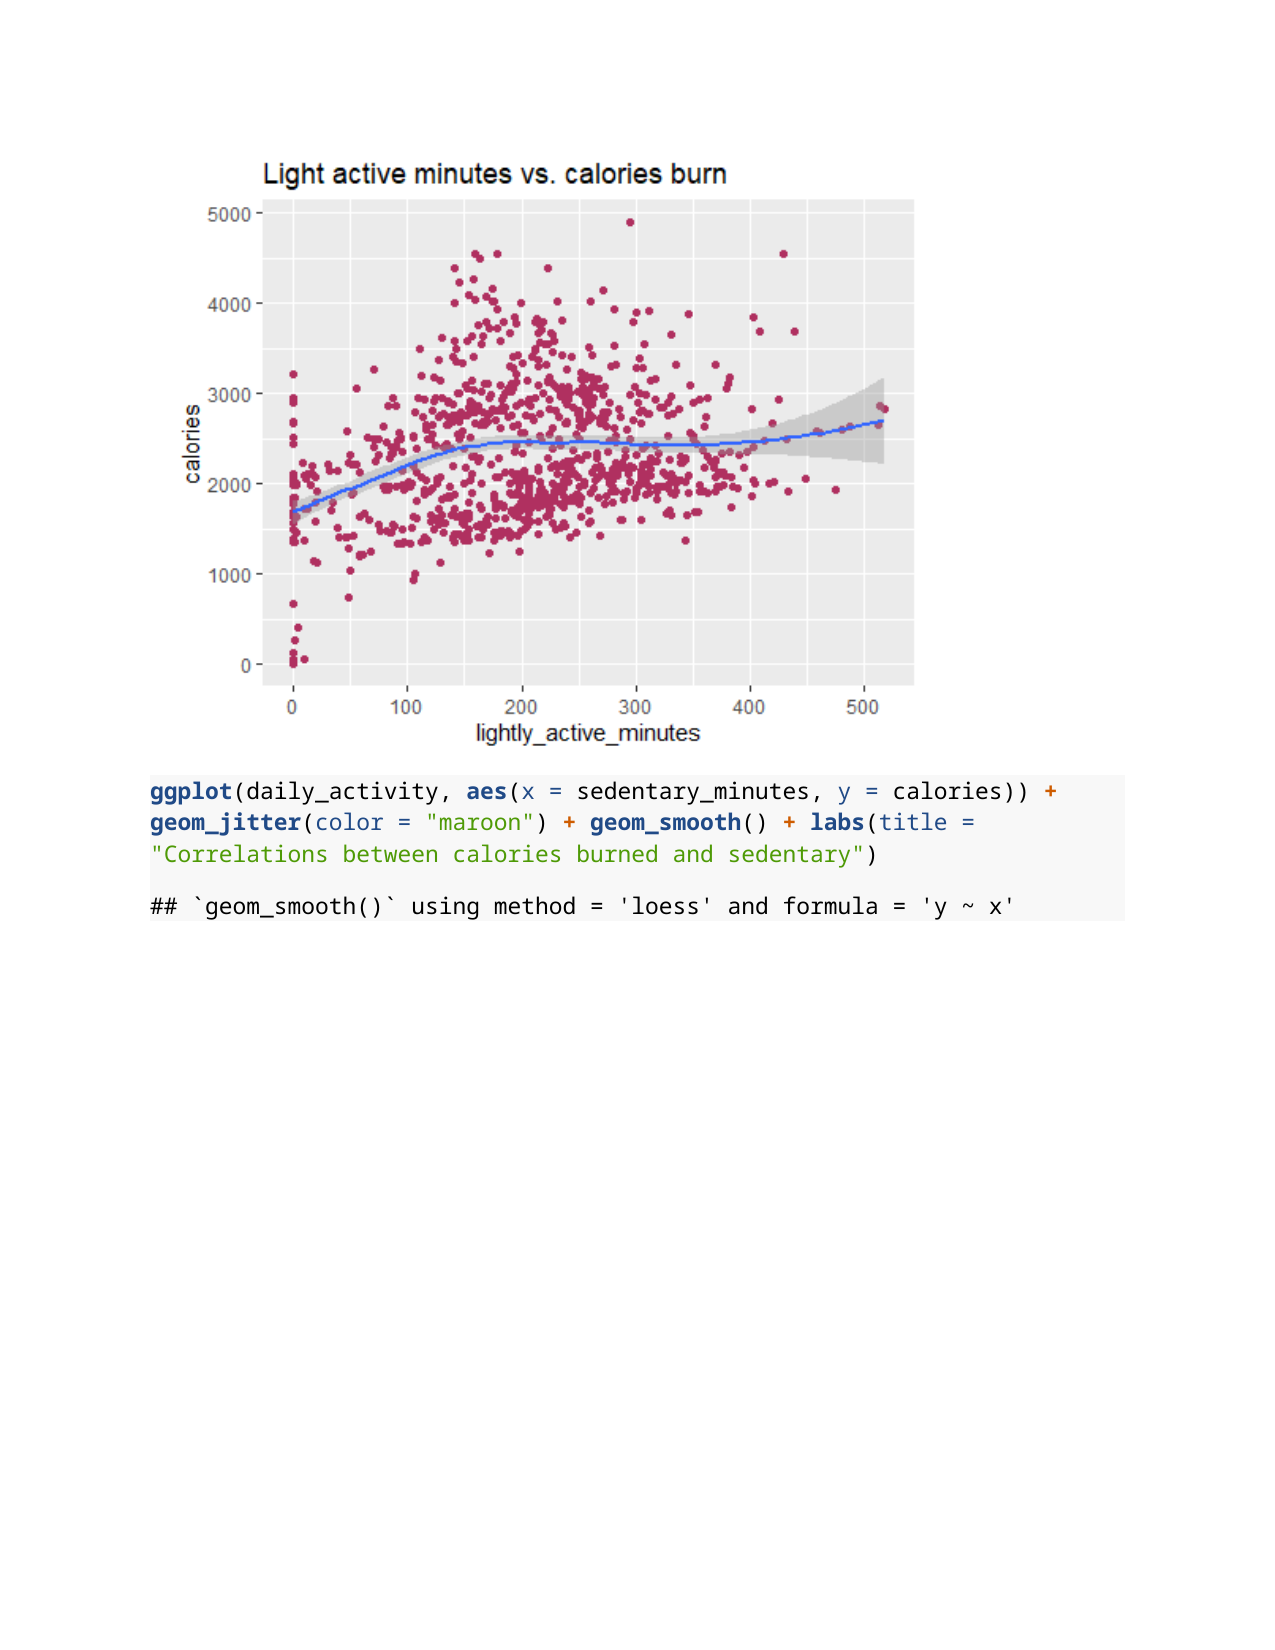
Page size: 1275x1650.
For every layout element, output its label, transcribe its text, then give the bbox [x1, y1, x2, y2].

text ## `geom_smooth()` using method = 'loess' and formula = 'y ~ x' [150, 890, 1125, 921]
picture [168, 150, 927, 757]
text ggplot(daily_activity, aes(x = sedentary_minutes, y = calories)) + geom_jitter(color = "maroon") + geom_smooth() + labs(title = "Correlations between calories burned and sedentary") [879, 775, 1125, 869]
